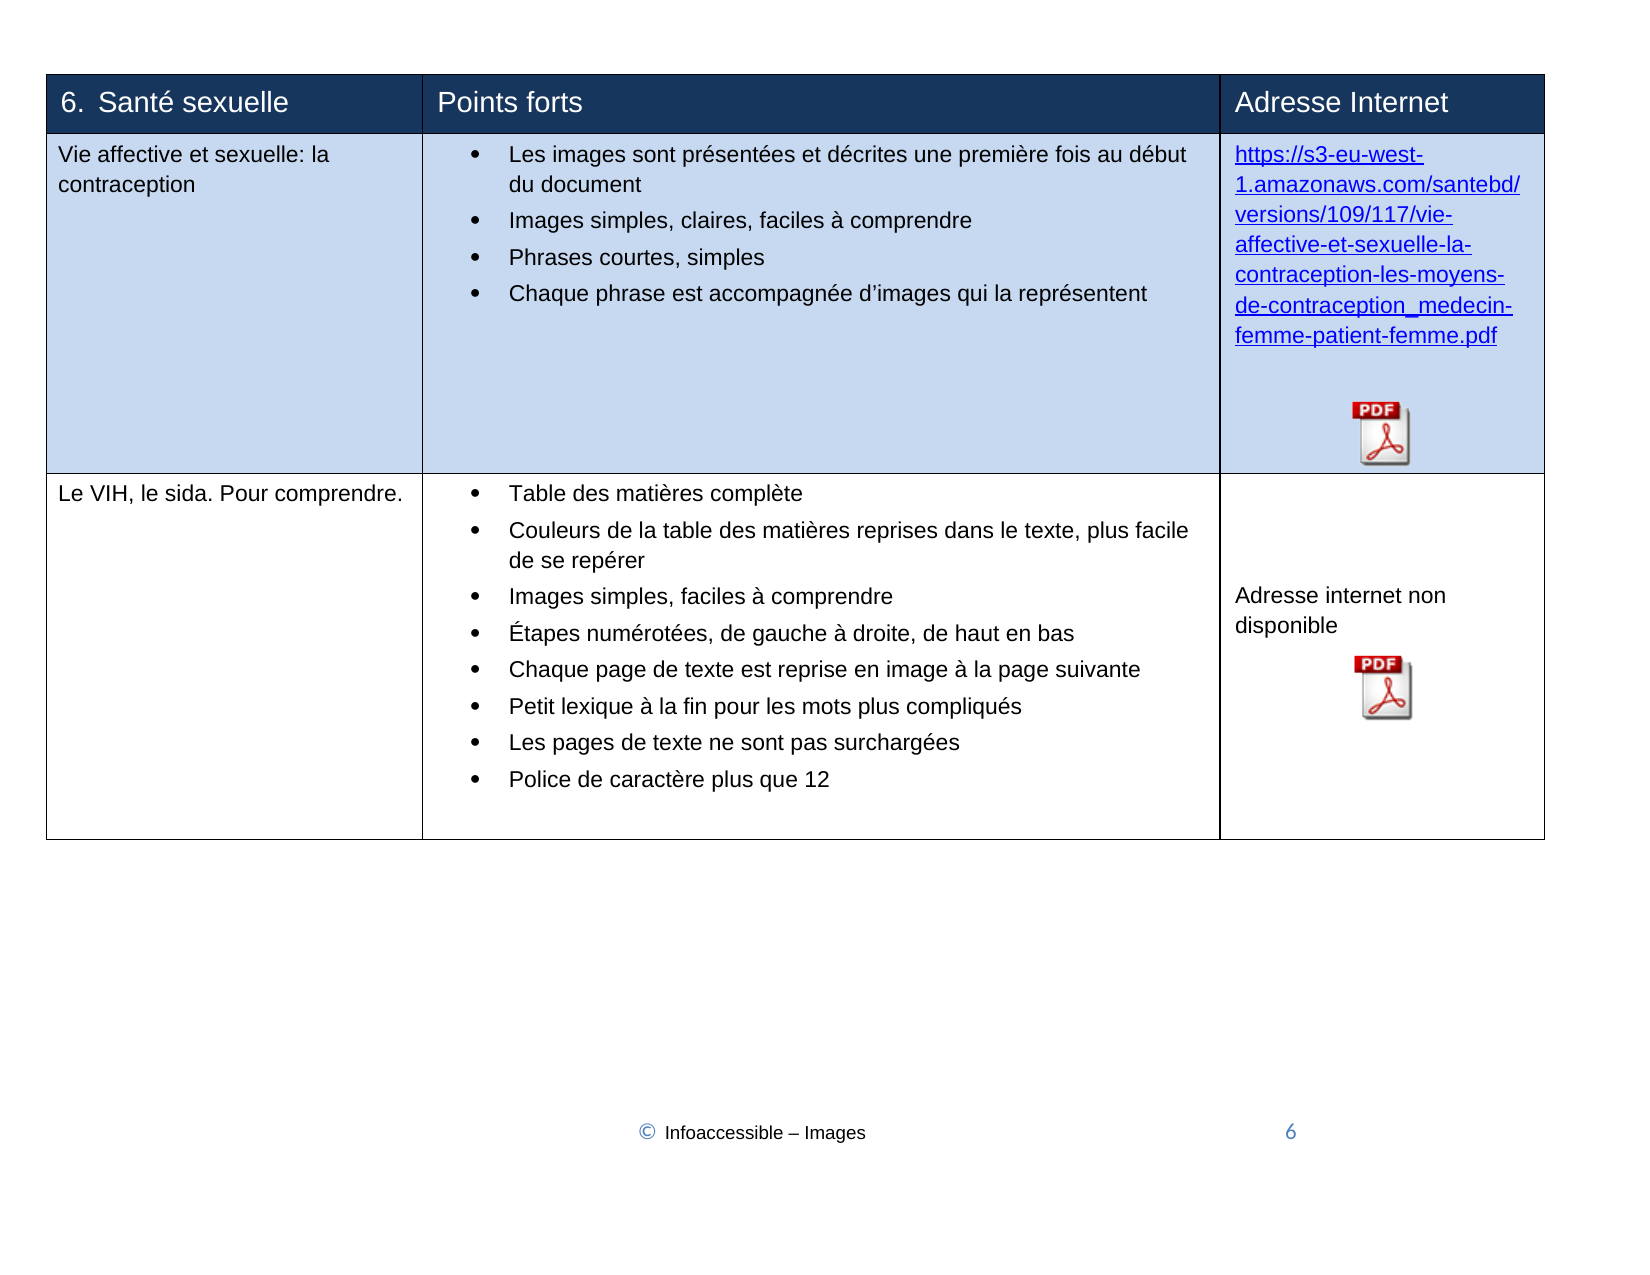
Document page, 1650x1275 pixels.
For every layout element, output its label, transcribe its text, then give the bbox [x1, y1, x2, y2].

table_cell Les images sont présentées et décrites une première fois au début du document Images simples, claires, faciles à comprendre Phrases courtes, simples Chaque phrase est accompagnée d’images qui la représentent [423, 134, 1219, 473]
table_cell Points forts [423, 75, 1219, 133]
table_cell Adresse Internet [1221, 75, 1544, 133]
table_cell https://s3-eu-west-1.amazonaws.com/santebd/versions/109/117/vie-affective-et-sexuelle-la-contraception-les-moyens-de-contraception_medecin-femme-patient-femme.pdf [1221, 134, 1544, 473]
table_cell Le VIH, le sida. Pour comprendre. [47, 474, 422, 838]
picture [1345, 648, 1424, 727]
table_cell Table des matières complète Couleurs de la table des matières reprises dans le texte, plus facile de se repérer Images simples, faciles à comprendre Étapes numérotées, de gauche à droite, de haut en bas Chaque page de texte est reprise en image à la page suivante Petit lexique à la fin pour les mots plus compliqués Les pages de texte ne sont pas surchargées Police de caractère plus que 12 [423, 474, 1219, 838]
table_cell Adresse internet non disponible [1221, 474, 1544, 838]
table_cell Santé sexuelle [47, 75, 422, 133]
table_cell Vie affective et sexuelle: la contraception [47, 134, 422, 473]
picture [1343, 394, 1422, 473]
